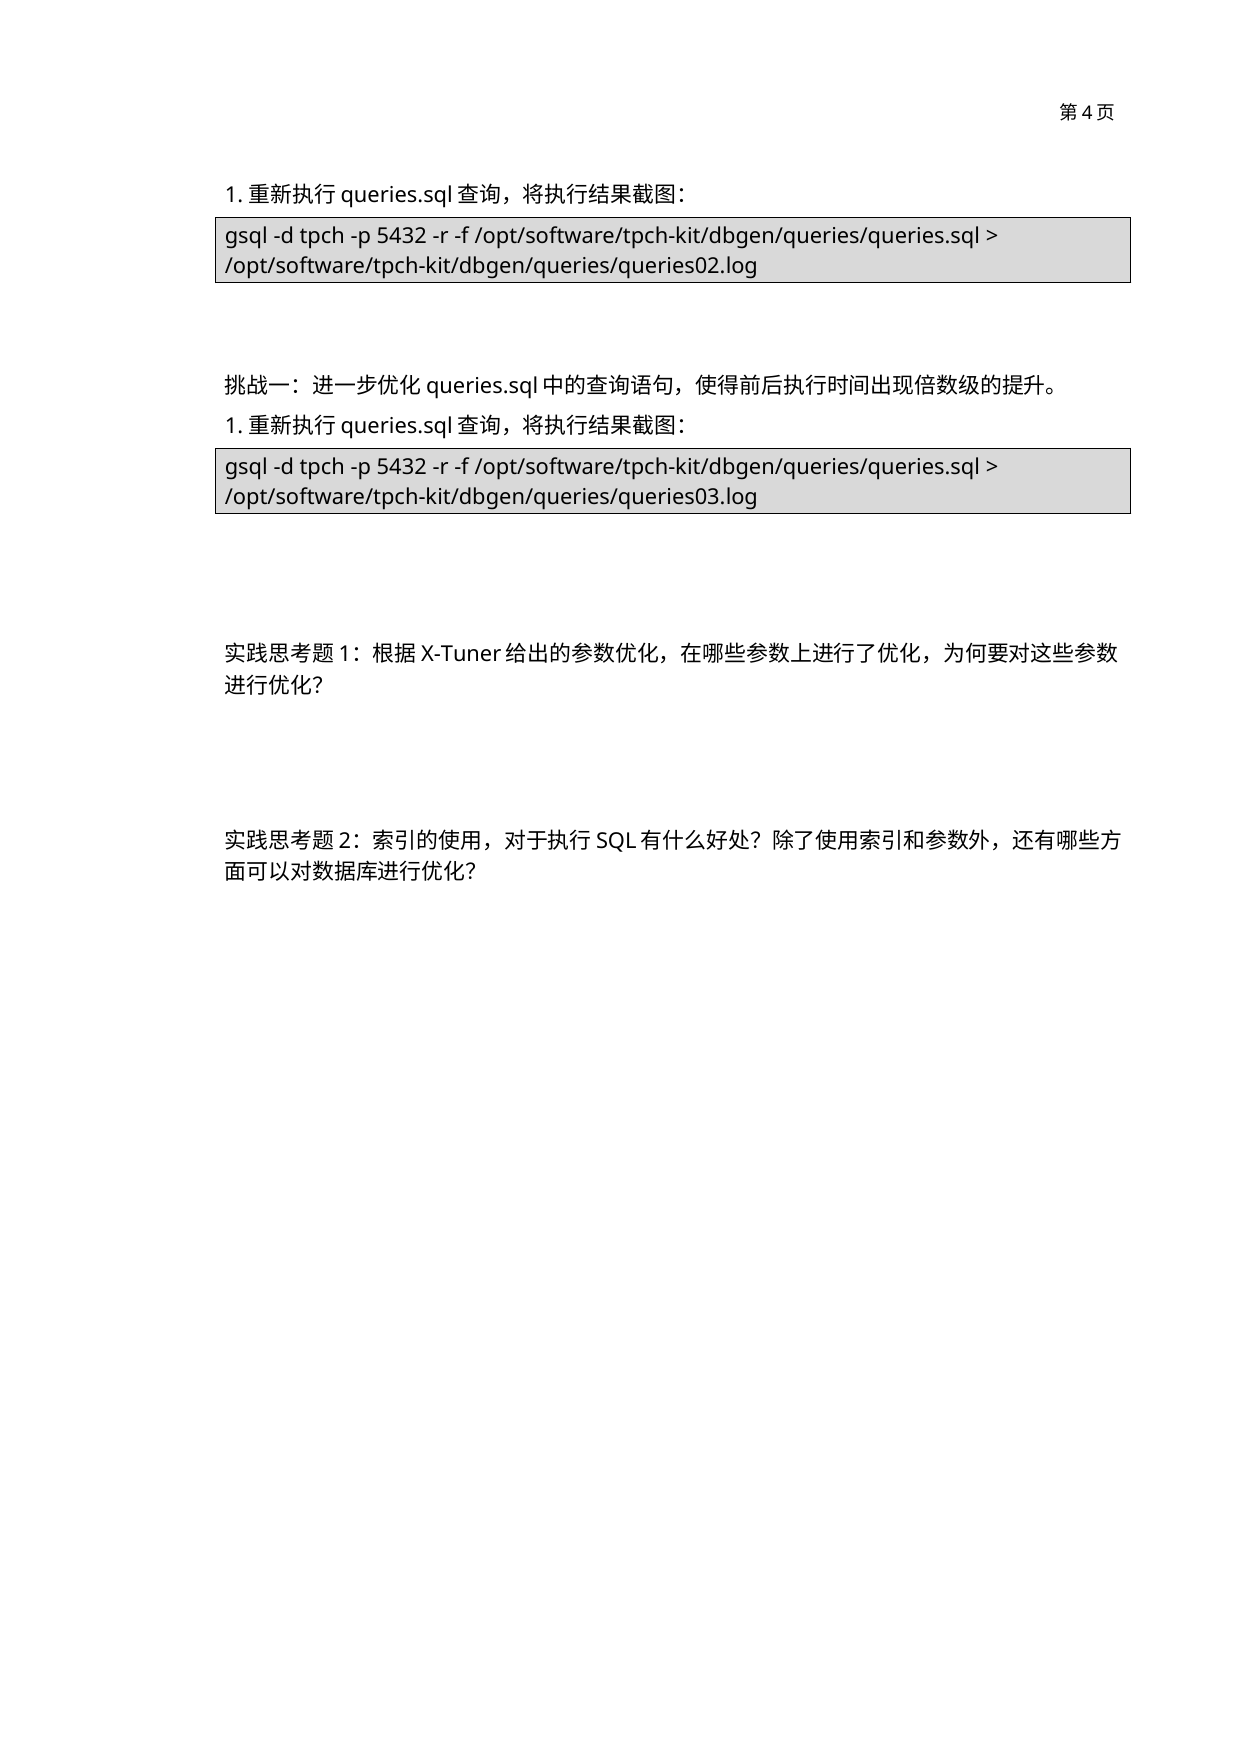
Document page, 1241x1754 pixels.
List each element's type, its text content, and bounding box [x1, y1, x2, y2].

text 实践思考题1：根据X-Tuner给出的参数优化，在哪些参数上进行了优化，为何要对这些参数进行优化？ [224, 636, 1122, 700]
text 1. 重新执行queries.sql查询，将执行结果截图： [224, 177, 1122, 209]
text gsql -d tpch -p 5432 -r -f /opt/software/tpch-kit/dbgen/queries/queries.sql > /opt/software/tpch-kit/dbgen/queries/queries03.log [216, 449, 1130, 513]
text 挑战一：进一步优化queries.sql中的查询语句，使得前后执行时间出现倍数级的提升。 [224, 368, 1122, 399]
text 1. 重新执行queries.sql查询，将执行结果截图： [224, 408, 1122, 439]
text gsql -d tpch -p 5432 -r -f /opt/software/tpch-kit/dbgen/queries/queries.sql > /opt/software/tpch-kit/dbgen/queries/queries02.log [216, 218, 1130, 282]
text 实践思考题2：索引的使用，对于执行SQL有什么好处？除了使用索引和参数外，还有哪些方面可以对数据库进行优化？ [224, 823, 1122, 886]
